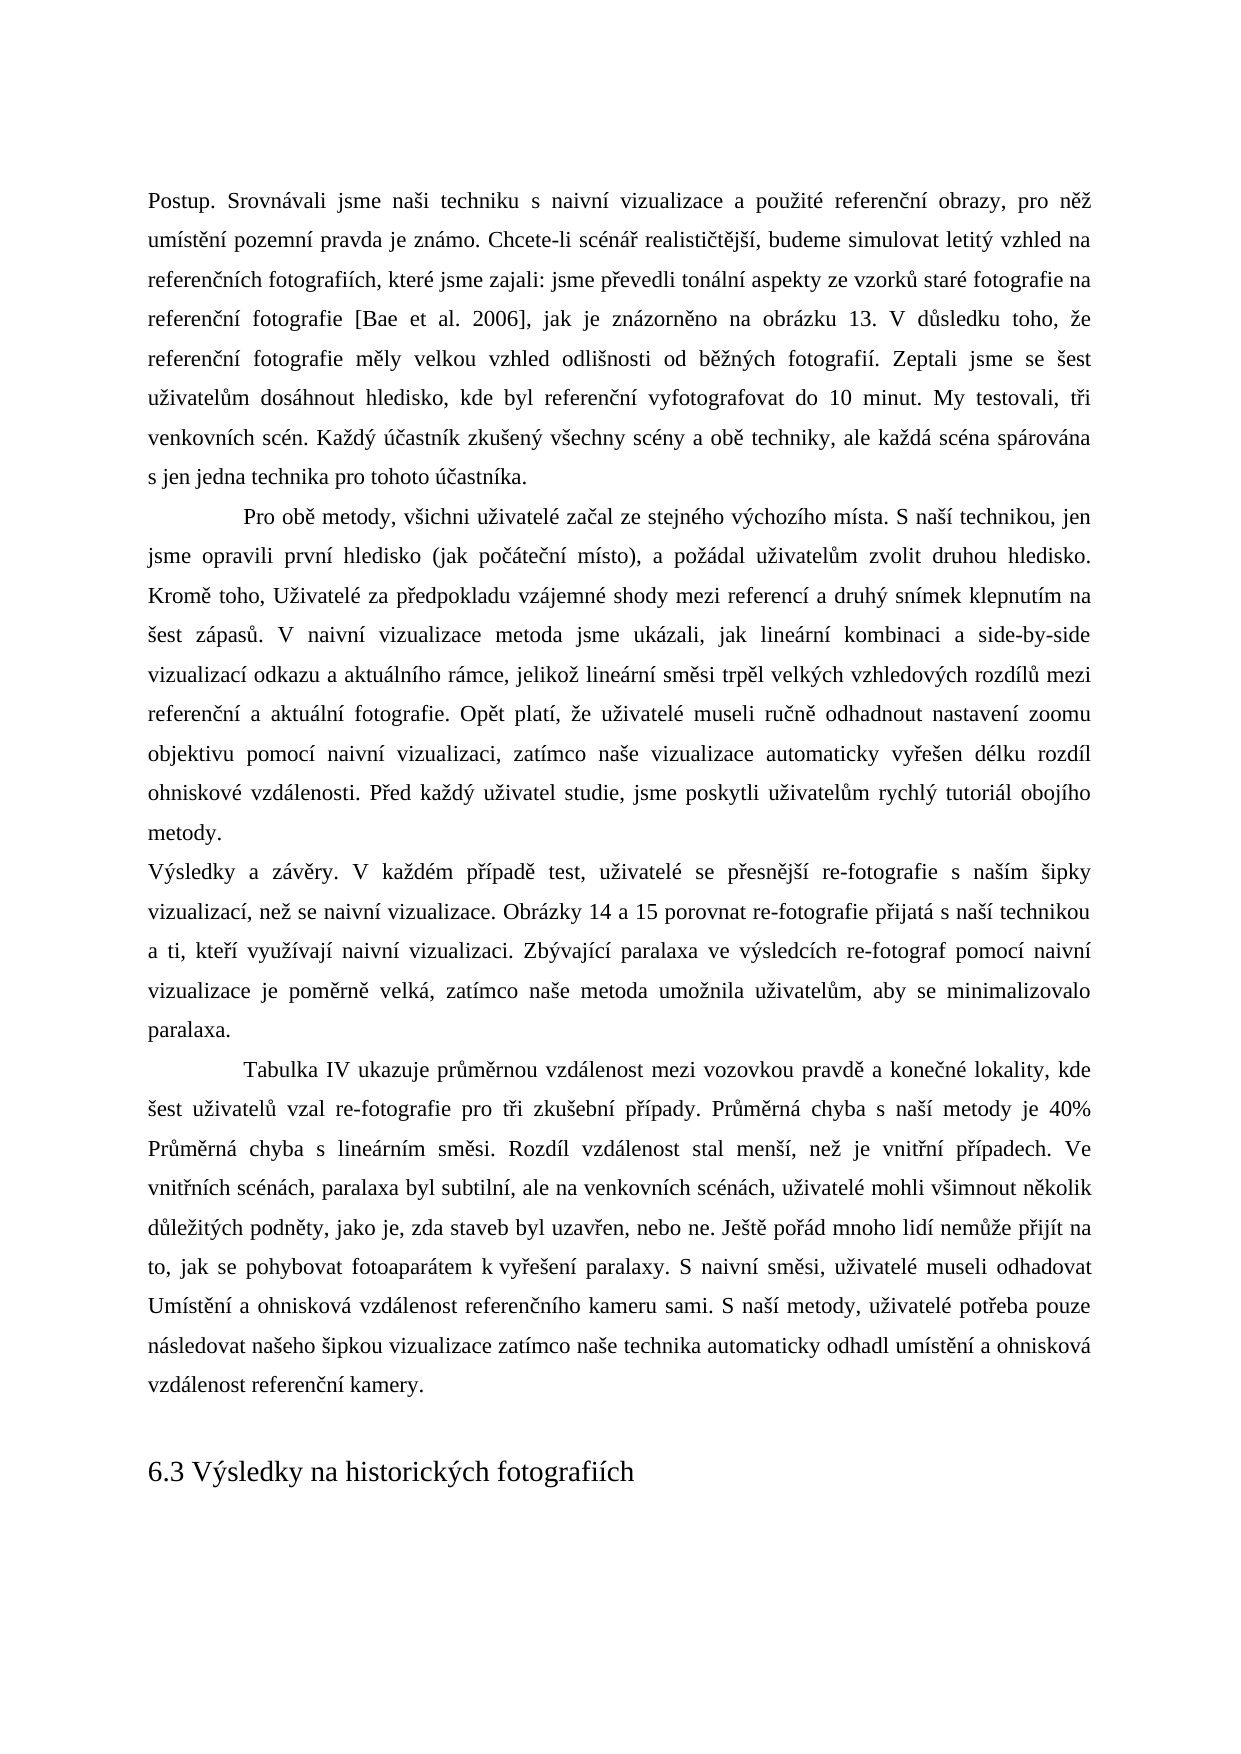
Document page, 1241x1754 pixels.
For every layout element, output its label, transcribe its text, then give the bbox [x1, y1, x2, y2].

text Tabulka IV ukazuje průměrnou vzdálenost mezi vozovkou pravdě a konečné lokality, kde šest uživatelů vzal re-fotografie pro tři zkušební případy. Průměrná chyba s naší metody je 40% Průměrná chyba s lineárním směsi. Rozdíl vzdálenost stal menší, než je vnitřní případech. Ve vnitřních scénách, paralaxa byl subtilní, ale na venkovních scénách, uživatelé mohli všimnout několik důležitých podněty, jako je, zda staveb byl uzavřen, nebo ne. Ještě pořád mnoho lidí nemůže přijít na to, jak se pohybovat fotoaparátem k vyřešení paralaxy. S naivní směsi, uživatelé museli odhadovat Umístění a ohnisková vzdálenost referenčního kameru sami. S naší metody, uživatelé potřeba pouze následovat našeho šipkou vizualizace zatímco naše technika automaticky odhadl umístění a ohnisková vzdálenost referenční kamery. [148, 1056, 1093, 1398]
text Postup. Srovnávali jsme naši techniku ​​s naivní vizualizace a použité referenční obrazy, pro něž umístění pozemní pravda je známo. Chcete-li scénář realističtější, budeme simulovat letitý vzhled na referenčních fotografiích, které jsme zajali: jsme převedli tonální aspekty ze vzorků staré fotografie na referenční fotografie [Bae et al. 2006], jak je znázorněno na obrázku 13. V důsledku toho, že referenční fotografie měly velkou vzhled odlišnosti od běžných fotografií. Zeptali jsme se šest uživatelům dosáhnout hledisko, kde byl referenční vyfotografovat do 10 minut. My testovali, tři venkovních scén. Každý účastník zkušený všechny scény a obě techniky, ale každá scéna spárována s jen jedna technika pro tohoto účastníka. [148, 187, 1093, 490]
subtitle 6.3 Výsledky na historických fotografiích [148, 1454, 1093, 1488]
text Pro obě metody, všichni uživatelé začal ze stejného výchozího místa. S naší technikou, jen jsme opravili první hledisko (jak počáteční místo), a požádal uživatelům zvolit druhou hledisko. Kromě toho, Uživatelé za předpokladu vzájemné shody mezi referencí a druhý snímek klepnutím na šest zápasů. V naivní vizualizace metoda jsme ukázali, jak lineární kombinaci a side-by-side vizualizací odkazu a aktuálního rámce, jelikož lineární směsi trpěl velkých vzhledových rozdílů mezi referenční a aktuální fotografie. Opět platí, že uživatelé museli ručně odhadnout nastavení zoomu objektivu pomocí naivní vizualizaci, zatímco naše vizualizace automaticky vyřešen délku rozdíl ohniskové vzdálenosti. Před každý uživatel studie, jsme poskytli uživatelům rychlý tutoriál obojího metody. [148, 503, 1093, 845]
text Výsledky a závěry. V každém případě test, uživatelé se přesnější re-fotografie s naším šipky vizualizací, než se naivní vizualizace. Obrázky 14 a 15 porovnat re-fotografie přijatá s naší technikou a ti, kteří využívají naivní vizualizaci. Zbývající paralaxa ve výsledcích re-fotograf pomocí naivní vizualizace je poměrně velká, zatímco naše metoda umožnila uživatelům, aby se minimalizovalo paralaxa. [148, 858, 1093, 1042]
